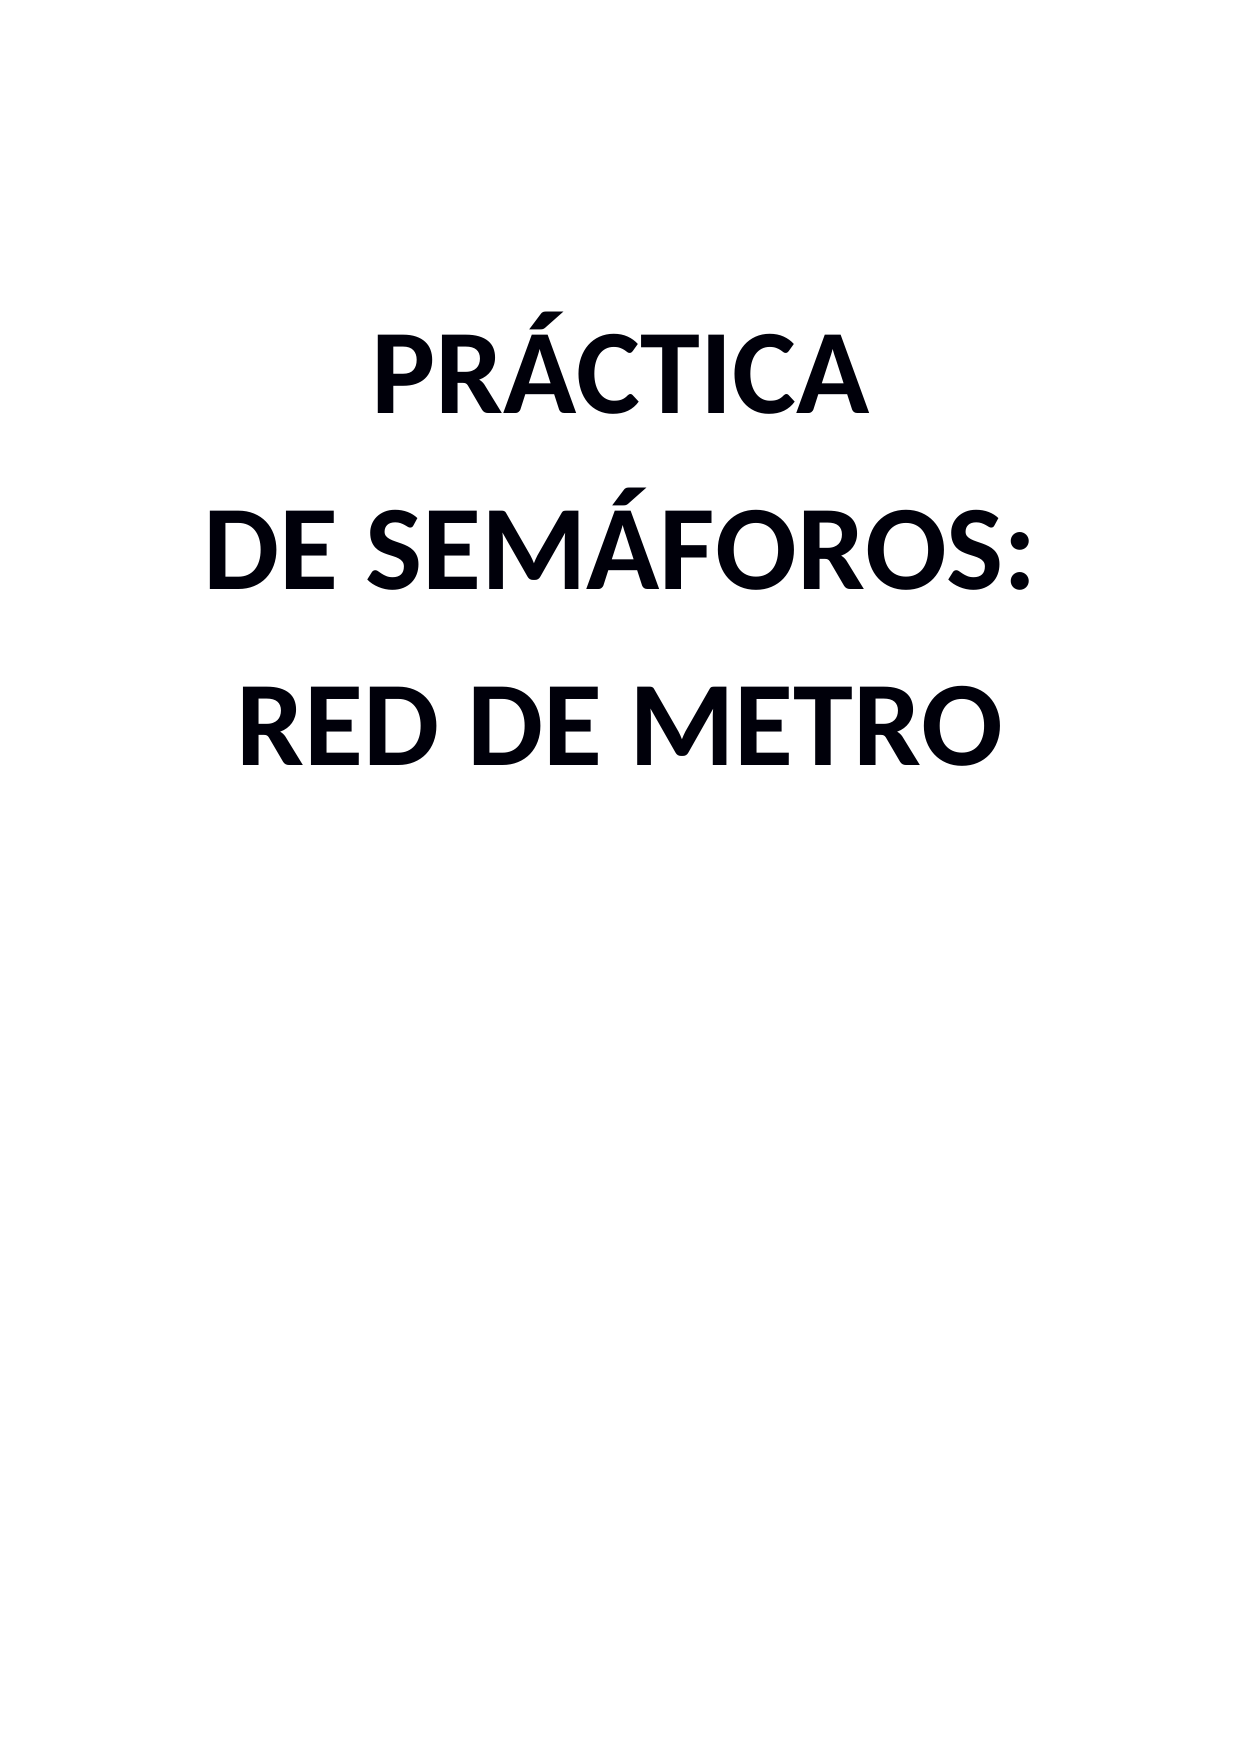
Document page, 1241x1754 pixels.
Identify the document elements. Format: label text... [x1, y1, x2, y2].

text RED DE METRO [177, 648, 1063, 795]
text DE SEMÁFOROS: [177, 472, 1063, 619]
text PRÁCTICA [177, 296, 1063, 443]
